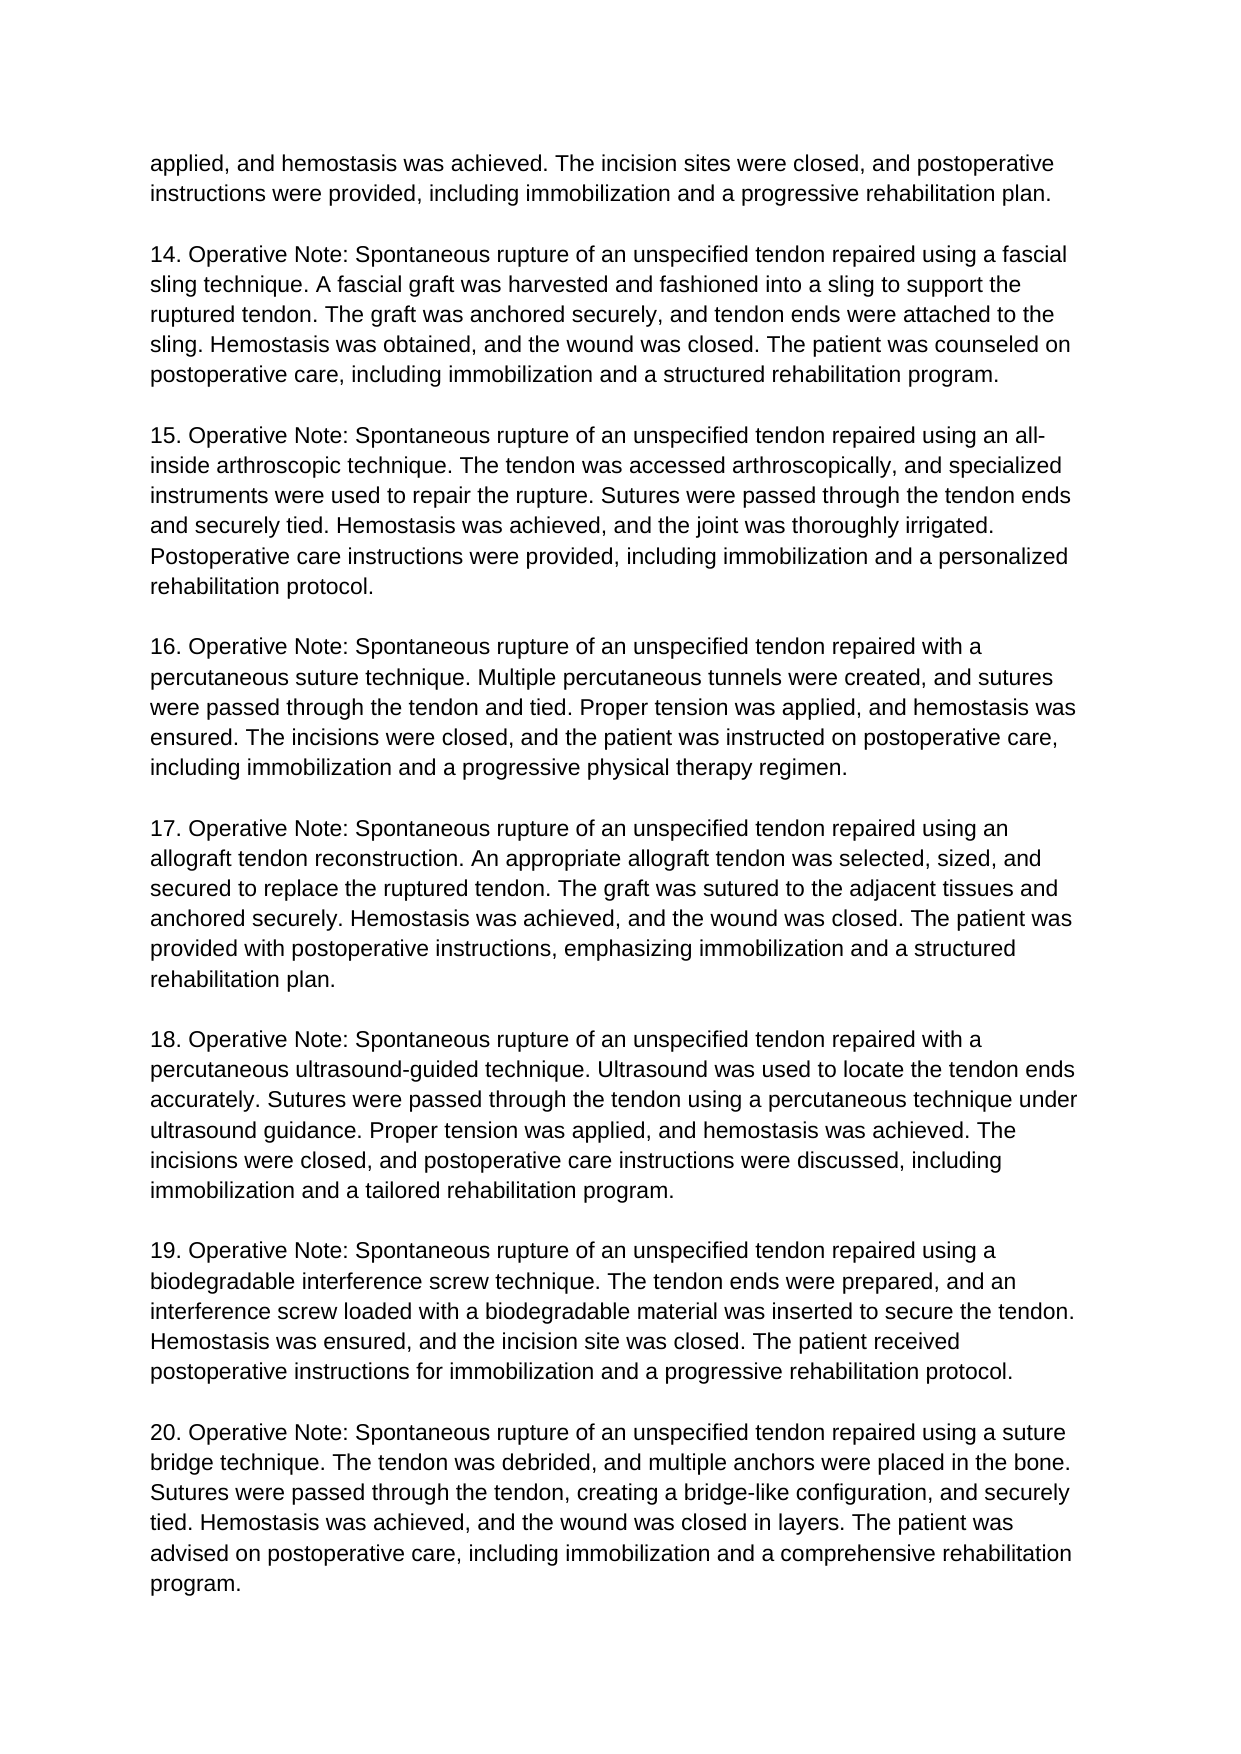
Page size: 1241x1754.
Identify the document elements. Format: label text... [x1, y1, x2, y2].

text 16. Operative Note: Spontaneous rupture of an unspecified tendon repaired with a percutaneous suture technique. Multiple percutaneous tunnels were created, and sutures were passed through the tendon and tied. Proper tension was applied, and hemostasis was ensured. The incisions were closed, and the patient was instructed on postoperative care, including immobilization and a progressive physical therapy regimen. [150, 633, 1090, 781]
text 15. Operative Note: Spontaneous rupture of an unspecified tendon repaired using an all-inside arthroscopic technique. The tendon was accessed arthroscopically, and specialized instruments were used to repair the rupture. Sutures were passed through the tendon ends and securely tied. Hemostasis was achieved, and the joint was thoroughly irrigated. Postoperative care instructions were provided, including immobilization and a personalized rehabilitation protocol. [150, 422, 1090, 599]
text 19. Operative Note: Spontaneous rupture of an unspecified tendon repaired using a biodegradable interference screw technique. The tendon ends were prepared, and an interference screw loaded with a biodegradable material was inserted to secure the tendon. Hemostasis was ensured, and the incision site was closed. The patient received postoperative instructions for immobilization and a progressive rehabilitation protocol. [150, 1237, 1090, 1385]
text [150, 150, 1090, 207]
text 17. Operative Note: Spontaneous rupture of an unspecified tendon repaired using an allograft tendon reconstruction. An appropriate allograft tendon was selected, sized, and secured to replace the ruptured tendon. The graft was sutured to the adjacent tissues and anchored securely. Hemostasis was achieved, and the wound was closed. The patient was provided with postoperative instructions, emphasizing immobilization and a structured rehabilitation plan. [150, 814, 1090, 992]
text 20. Operative Note: Spontaneous rupture of an unspecified tendon repaired using a suture bridge technique. The tendon was debrided, and multiple anchors were placed in the bone. Sutures were passed through the tendon, creating a bridge-like configuration, and securely tied. Hemostasis was achieved, and the wound was closed in layers. The patient was advised on postoperative care, including immobilization and a comprehensive rehabilitation program. [150, 1419, 1090, 1596]
text 18. Operative Note: Spontaneous rupture of an unspecified tendon repaired with a percutaneous ultrasound-guided technique. Ultrasound was used to locate the tendon ends accurately. Sutures were passed through the tendon using a percutaneous technique under ultrasound guidance. Proper tension was applied, and hemostasis was achieved. The incisions were closed, and postoperative care instructions were discussed, including immobilization and a tailored rehabilitation program. [150, 1026, 1090, 1203]
text 14. Operative Note: Spontaneous rupture of an unspecified tendon repaired using a fascial sling technique. A fascial graft was harvested and fashioned into a sling to support the ruptured tendon. The graft was anchored securely, and tendon ends were attached to the sling. Hemostasis was obtained, and the wound was closed. The patient was counseled on postoperative care, including immobilization and a structured rehabilitation program. [150, 241, 1090, 388]
